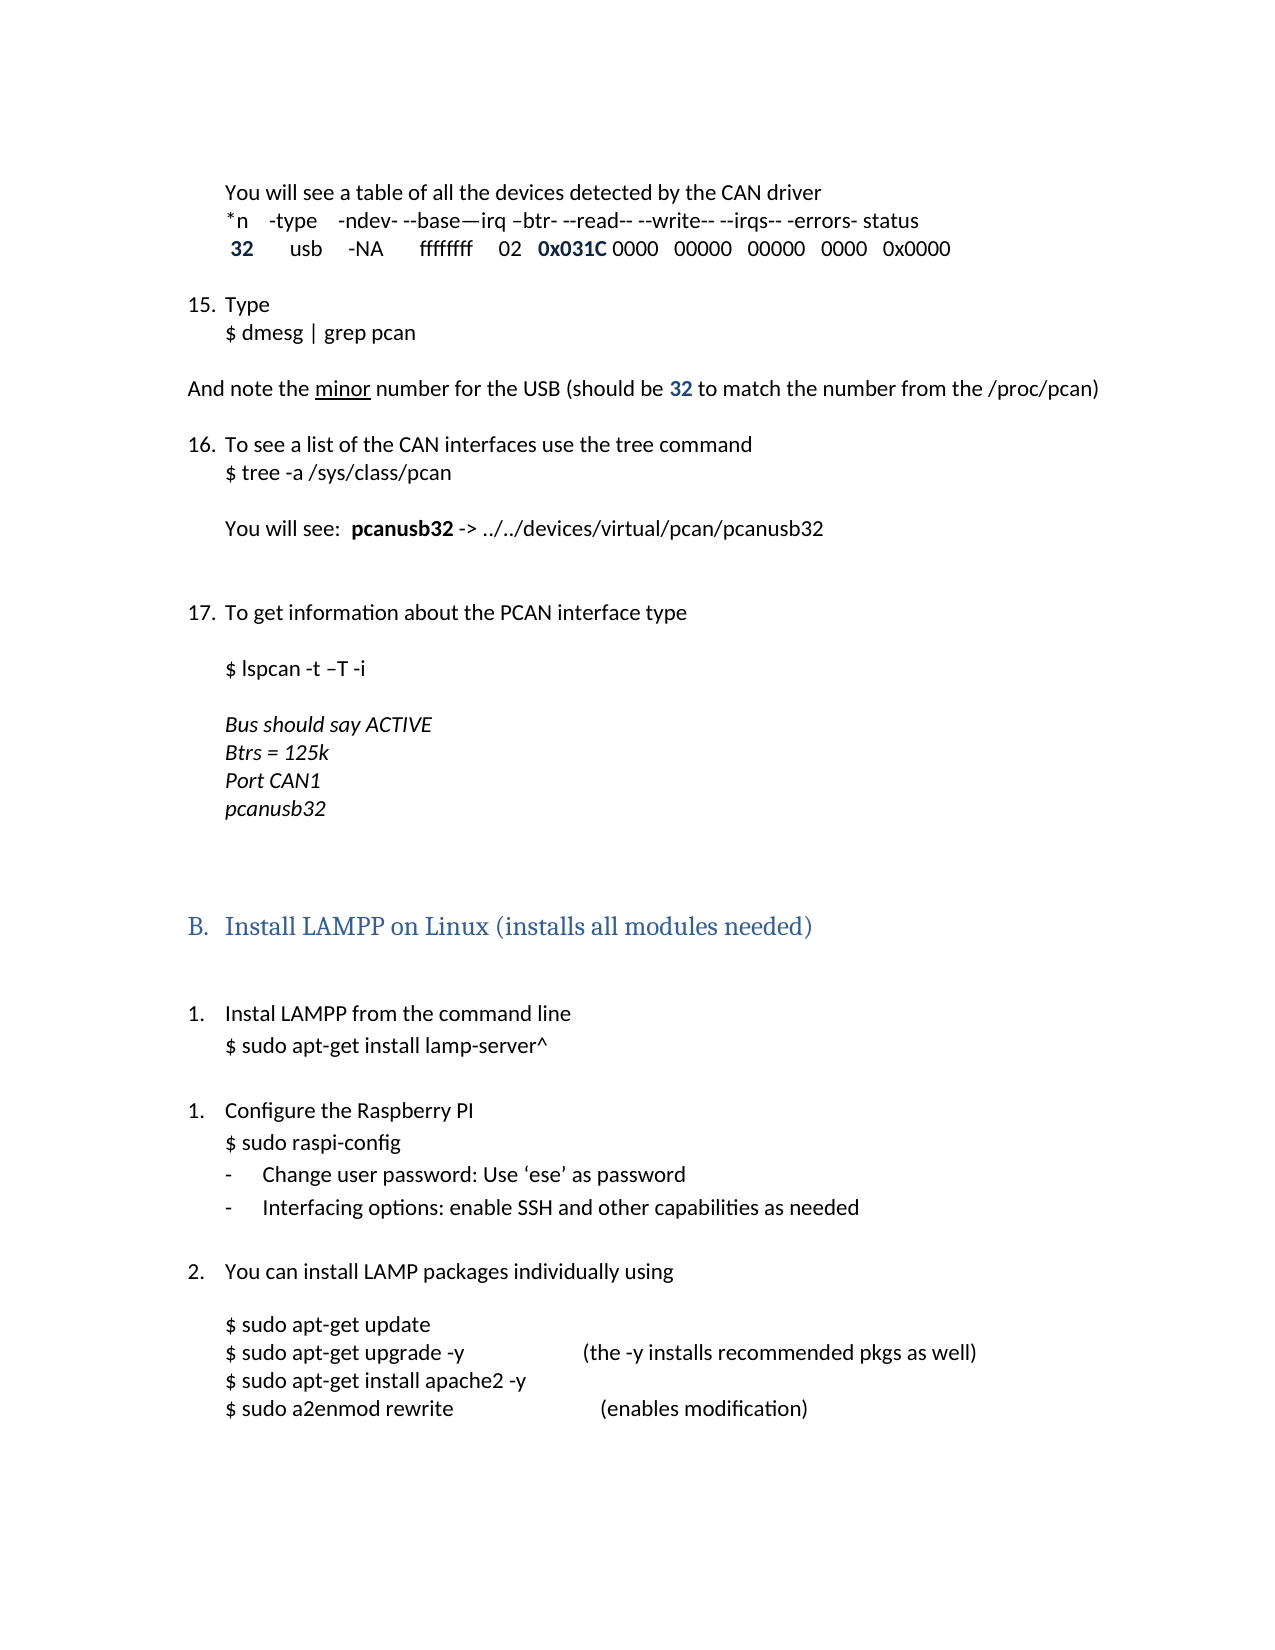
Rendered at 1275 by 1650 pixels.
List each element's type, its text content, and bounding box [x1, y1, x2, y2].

list You can install LAMP packages individually using [187, 1257, 1125, 1285]
text You will see a table of all the devices detected by the CAN driver [225, 178, 1125, 206]
text $ sudo apt-get update [225, 1310, 1125, 1338]
list $ sudo raspi-config [225, 1128, 1125, 1156]
text $ dmesg | grep pcan [187, 318, 1125, 346]
text You will see: pcanusb32 -> ../../devices/virtual/pcan/pcanusb32 [187, 514, 1125, 542]
list Type [187, 290, 1125, 318]
text $ sudo apt-get install apache2 -y [225, 1366, 1125, 1394]
subtitle Install LAMPP on Linux (installs all modules needed) [187, 911, 1125, 942]
list Instal LAMPP from the command line [187, 999, 1125, 1027]
text And note the minor number for the USB (should be 32 to match the number from the /proc/pcan) [187, 374, 1125, 402]
text Port CAN1 [187, 766, 1125, 794]
text $ sudo a2enmod rewrite (enables modification) [225, 1394, 1125, 1422]
list Interfacing options: enable SSH and other capabilities as needed [225, 1193, 1125, 1221]
list Configure the Raspberry PI [187, 1096, 1125, 1124]
text *n -type -ndev- --base—irq –btr- --read-- --write-- --irqs-- -errors- status [225, 206, 1125, 234]
text Bus should say ACTIVE [187, 710, 1125, 738]
text $ tree -a /sys/class/pcan [187, 458, 1125, 486]
text $ lspcan -t –T -i [187, 654, 1125, 682]
text 32 usb -NA ffffffff 02 0x031C 0000 00000 00000 0000 0x0000 [225, 234, 1125, 262]
text Btrs = 125k [187, 738, 1125, 766]
list To get information about the PCAN interface type [187, 598, 1125, 626]
text $ sudo apt-get upgrade -y (the -y installs recommended pkgs as well) [225, 1338, 1125, 1366]
text pcanusb32 [187, 794, 1125, 822]
list To see a list of the CAN interfaces use the tree command [187, 430, 1125, 458]
list $ sudo apt-get install lamp-server^ [225, 1032, 1125, 1060]
list Change user password: Use ‘ese’ as password [225, 1160, 1125, 1188]
